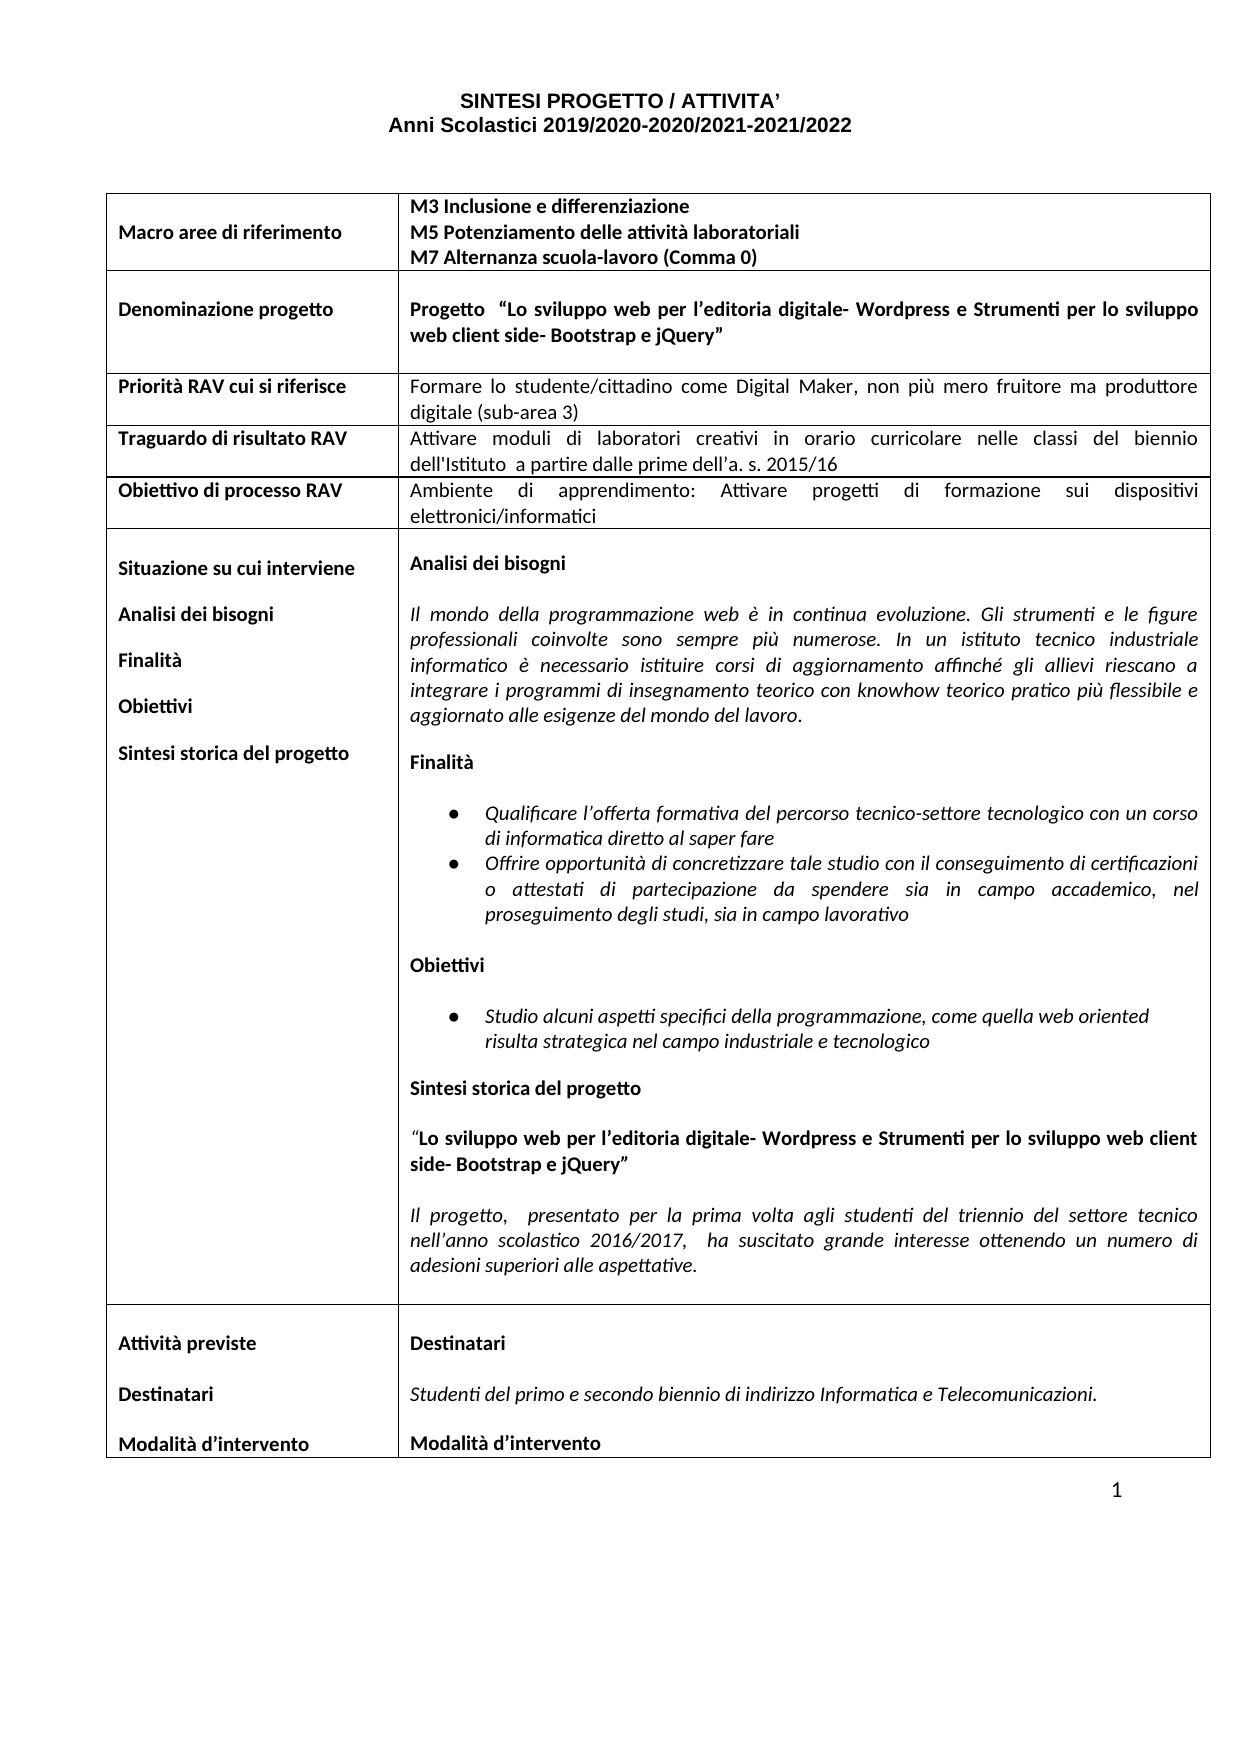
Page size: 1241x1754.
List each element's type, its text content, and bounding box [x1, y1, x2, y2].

table_cell Denominazione progetto [107, 271, 398, 373]
table_cell Attivare moduli di laboratori creativi in orario curricolare nelle classi del biennio dell'Istituto a partire dalle prime dell’a. s. 2015/16 [399, 426, 1210, 476]
table_cell Analisi dei bisogni Il mondo della programmazione web è in continua evoluzione. Gli strumenti e le figure professionali coinvolte sono sempre più numerose. In un istituto tecnico industriale informatico è necessario istituire corsi di aggiornamento affinché gli allievi riescano a integrare i programmi di insegnamento teorico con knowhow teorico pratico più flessibile e aggiornato alle esigenze del mondo del lavoro. Finalità Qualificare l’offerta formativa del percorso tecnico-settore tecnologico con un corso di informatica diretto al saper fare Offrire opportunità di concretizzare tale studio con il conseguimento di certificazioni o attestati di partecipazione da spendere sia in campo accademico, nel proseguimento degli studi, sia in campo lavorativo Obiettivi Studio alcuni aspetti specifici della programmazione, come quella web oriented risulta strategica nel campo industriale e tecnologico Sintesi storica del progetto “Lo sviluppo web per l’editoria digitale- Wordpress e Strumenti per lo sviluppo web client side- Bootstrap e jQuery” Il progetto, presentato per la prima volta agli studenti del triennio del settore tecnico nell’anno scolastico 2016/2017, ha suscitato grande interesse ottenendo un numero di adesioni superiori alle aspettative. [399, 529, 1210, 1303]
subtitle SINTESI PROGETTO / ATTIVITA’ [118, 89, 1122, 113]
table_cell Progetto “Lo sviluppo web per l’editoria digitale- Wordpress e Strumenti per lo sviluppo web client side- Bootstrap e jQuery” [399, 271, 1210, 373]
table_cell Priorità RAV cui si riferisce [107, 374, 398, 424]
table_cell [399, 1305, 1210, 1457]
table_cell Traguardo di risultato RAV [107, 426, 398, 476]
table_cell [107, 1305, 398, 1457]
table_cell Obiettivo di processo RAV [107, 478, 398, 528]
table_cell Ambiente di apprendimento: Attivare progetti di formazione sui dispositivi elettronici/informatici [399, 478, 1210, 528]
table_header M3 Inclusione e differenziazione M5 Potenziamento delle attività laboratoriali M7 Alternanza scuola-lavoro (Comma 0) [399, 194, 1210, 270]
table_cell Situazione su cui interviene Analisi dei bisogni Finalità Obiettivi Sintesi storica del progetto [107, 529, 398, 1303]
table_header Macro aree di riferimento [107, 194, 398, 270]
subtitle Anni Scolastici 2019/2020-2020/2021-2021/2022 [118, 113, 1122, 137]
table_cell Formare lo studente/cittadino come Digital Maker, non più mero fruitore ma produttore digitale (sub-area 3) [399, 374, 1210, 424]
